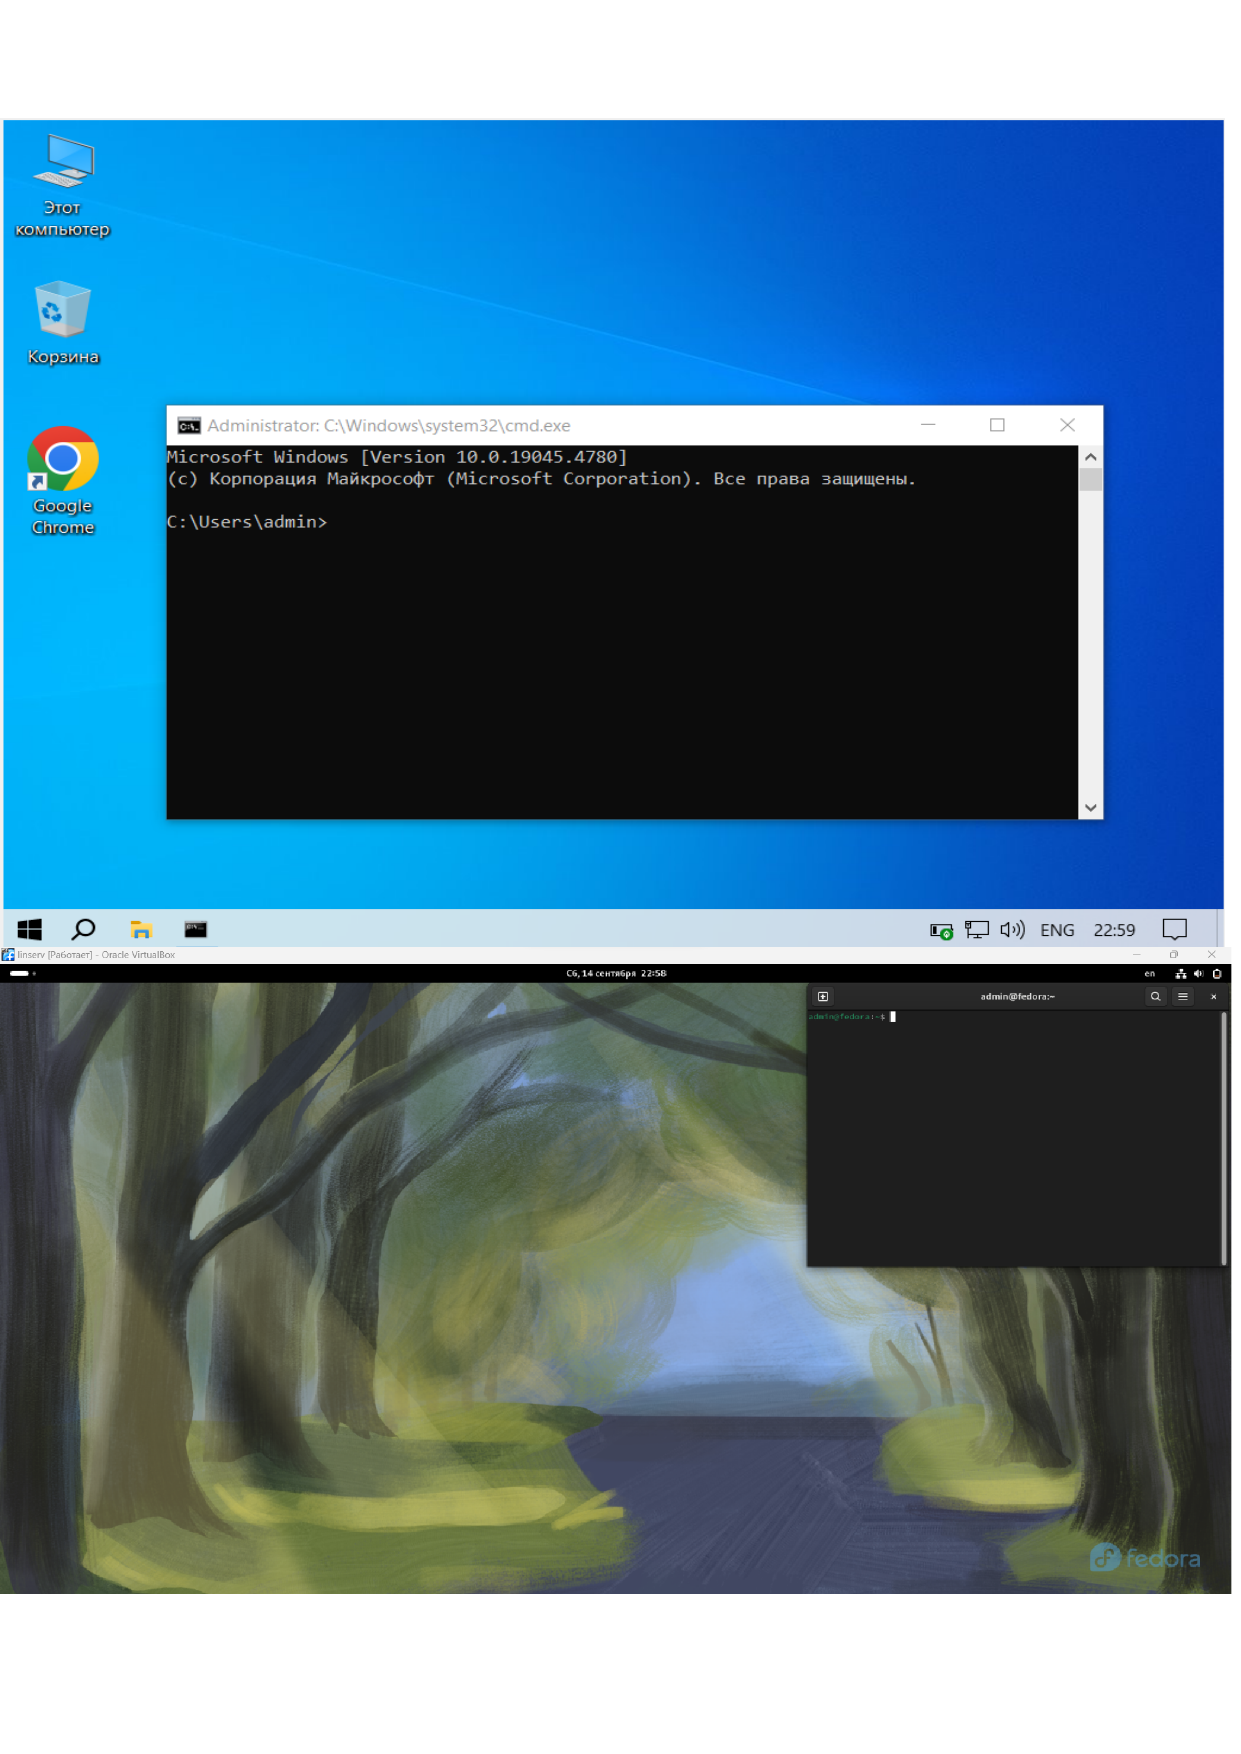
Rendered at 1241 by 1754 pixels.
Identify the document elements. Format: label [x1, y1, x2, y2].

picture [0, 118, 1232, 1594]
